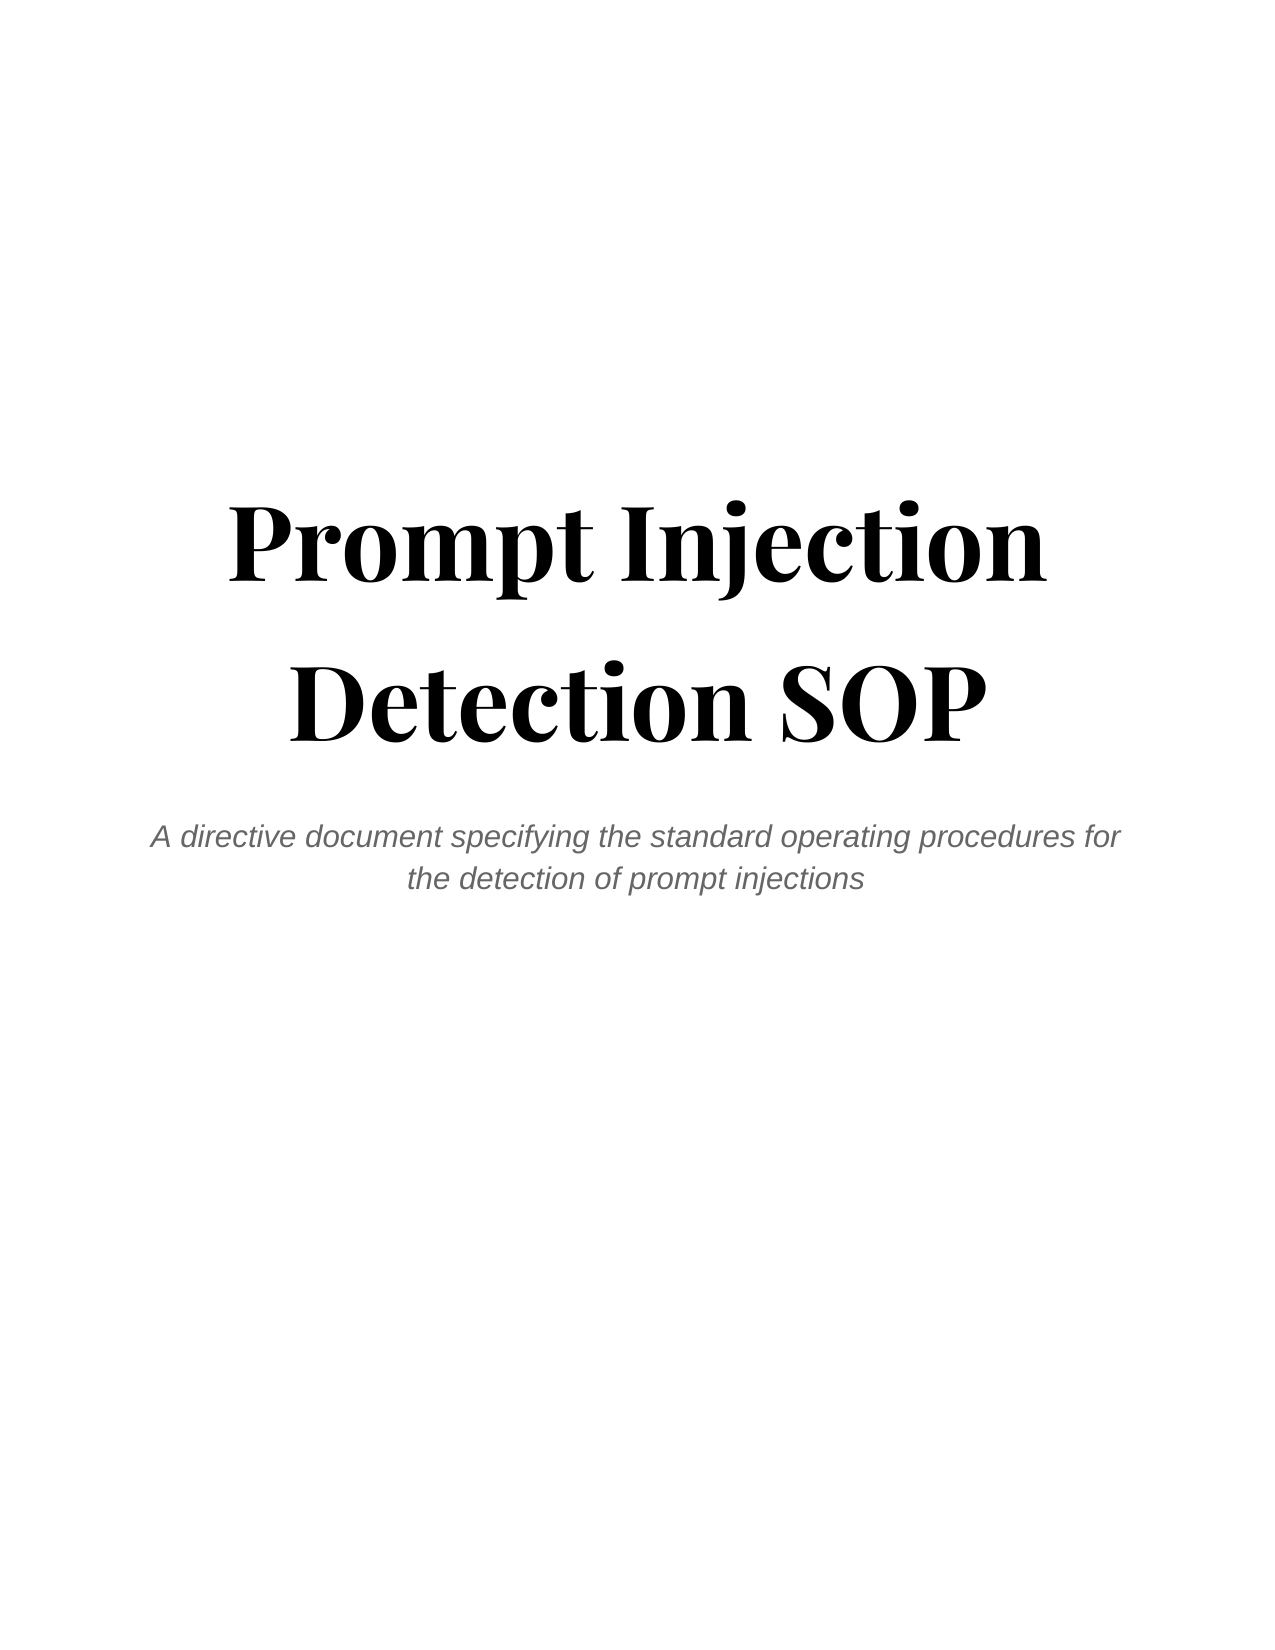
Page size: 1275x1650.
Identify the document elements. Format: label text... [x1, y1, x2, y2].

text Prompt Injection Detection SOP [150, 469, 1125, 768]
subtitle A directive document specifying the standard operating procedures for the detection of prompt injections [150, 818, 1125, 896]
